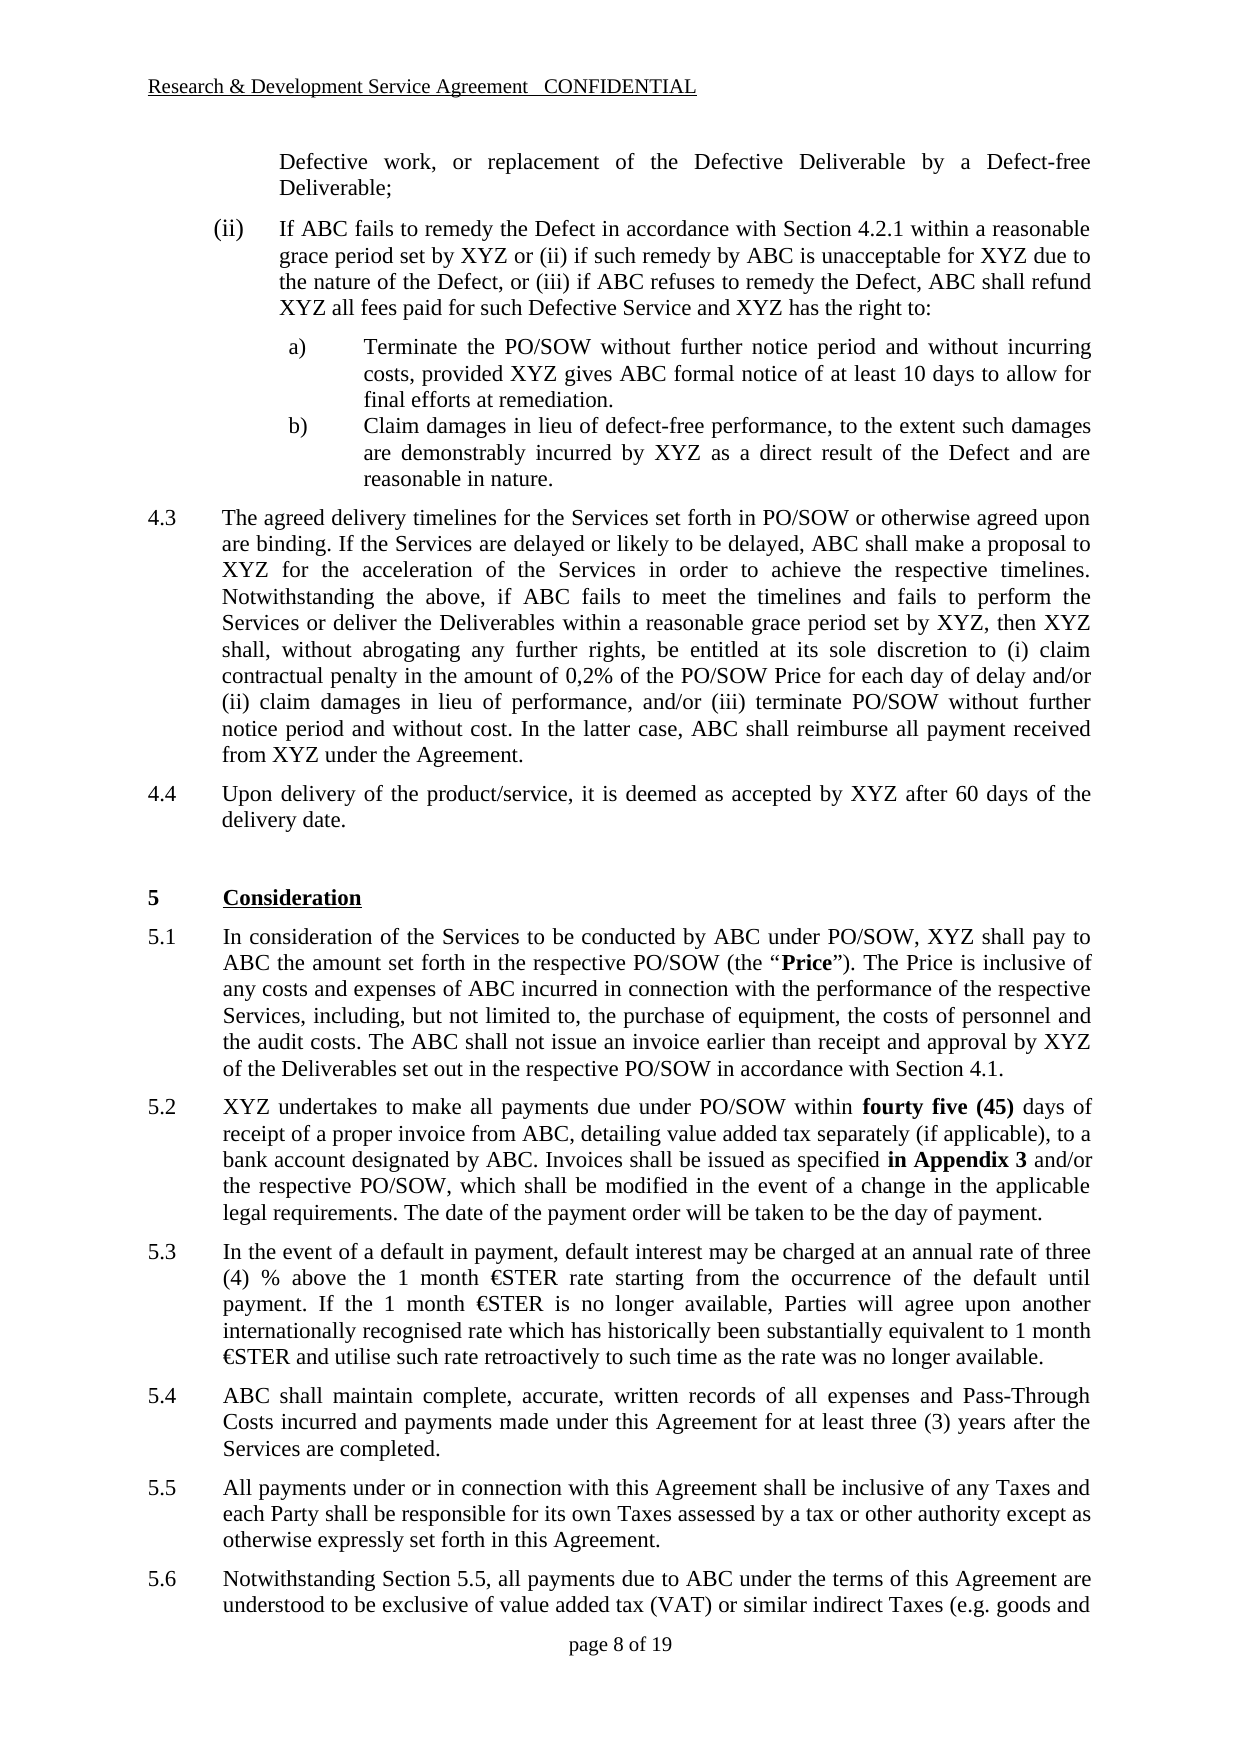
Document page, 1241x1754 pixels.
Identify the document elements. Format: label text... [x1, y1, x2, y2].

subtitle In the event of a default in payment, default interest may be charged at an annual rate of three (4) % above the 1 month €STER rate starting from the occurrence of the default until payment. If the 1 month €STER is no longer available, Parties will agree upon another internationally recognised rate which has historically been substantially equivalent to 1 month €STER and utilise such rate retroactively to such time as the rate was no longer available. [148, 1238, 1092, 1369]
list The agreed delivery timelines for the Services set forth in PO/SOW or otherwise agreed upon are binding. If the Services are delayed or likely to be delayed, ABC shall make a proposal to XYZ for the acceleration of the Services in order to achieve the respective timelines. Notwithstanding the above, if ABC fails to meet the timelines and fails to perform the Services or deliver the Deliverables within a reasonable grace period set by XYZ, then XYZ shall, without abrogating any further rights, be entitled at its sole discretion to (i) claim contractual penalty in the amount of 0,2% of the PO/SOW Price for each day of delay and/or (ii) claim damages in lieu of performance, and/or (iii) terminate PO/SOW without further notice period and without cost. In the latter case, ABC shall reimburse all payment received from XYZ under the Agreement. [148, 504, 1092, 767]
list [213, 148, 1092, 200]
list If ABC fails to remedy the Defect in accordance with Section 4.2.1 within a reasonable grace period set by XYZ or (ii) if such remedy by ABC is unacceptable for XYZ due to the nature of the Defect, or (iii) if ABC refuses to remedy the Defect, ABC shall refund XYZ all fees paid for such Defective Service and XYZ has the right to: [213, 213, 1092, 321]
subtitle XYZ undertakes to make all payments due under PO/SOW within fourty five (45) days of receipt of a proper invoice from ABC, detailing value added tax separately (if applicable), to a bank account designated by ABC. Invoices shall be issued as specified in Appendix 3 and/or the respective PO/SOW, which shall be modified in the event of a change in the applicable legal requirements. The date of the payment order will be taken to be the day of payment. [148, 1093, 1092, 1225]
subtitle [148, 1565, 1092, 1618]
list Upon delivery of the product/service, it is deemed as accepted by XYZ after 60 days of the delivery date. [148, 780, 1092, 833]
subtitle ABC shall maintain complete, accurate, written records of all expenses and Pass-Through Costs incurred and payments made under this Agreement for at least three (3) years after the Services are completed. [148, 1382, 1092, 1461]
list Claim damages in lieu of defect-free performance, to the extent such damages are demonstrably incurred by XYZ as a direct result of the Defect and are reasonable in nature. [288, 412, 1092, 491]
subtitle Consideration [148, 884, 1092, 910]
list Terminate the PO/SOW without further notice period and without incurring costs, provided XYZ gives ABC formal notice of at least 10 days to allow for final efforts at remediation. [288, 333, 1092, 412]
subtitle All payments under or in connection with this Agreement shall be inclusive of any Taxes and each Party shall be responsible for its own Taxes assessed by a tax or other authority except as otherwise expressly set forth in this Agreement. [148, 1473, 1092, 1553]
subtitle In consideration of the Services to be conducted by ABC under PO/SOW, XYZ shall pay to ABC the amount set forth in the respective PO/SOW (the “Price”). The Price is inclusive of any costs and expenses of ABC incurred in connection with the performance of the respective Services, including, but not limited to, the purchase of equipment, the costs of personnel and the audit costs. The ABC shall not issue an invoice earlier than receipt and approval by XYZ of the Deliverables set out in the respective PO/SOW in accordance with Section 4.1. [148, 923, 1092, 1081]
